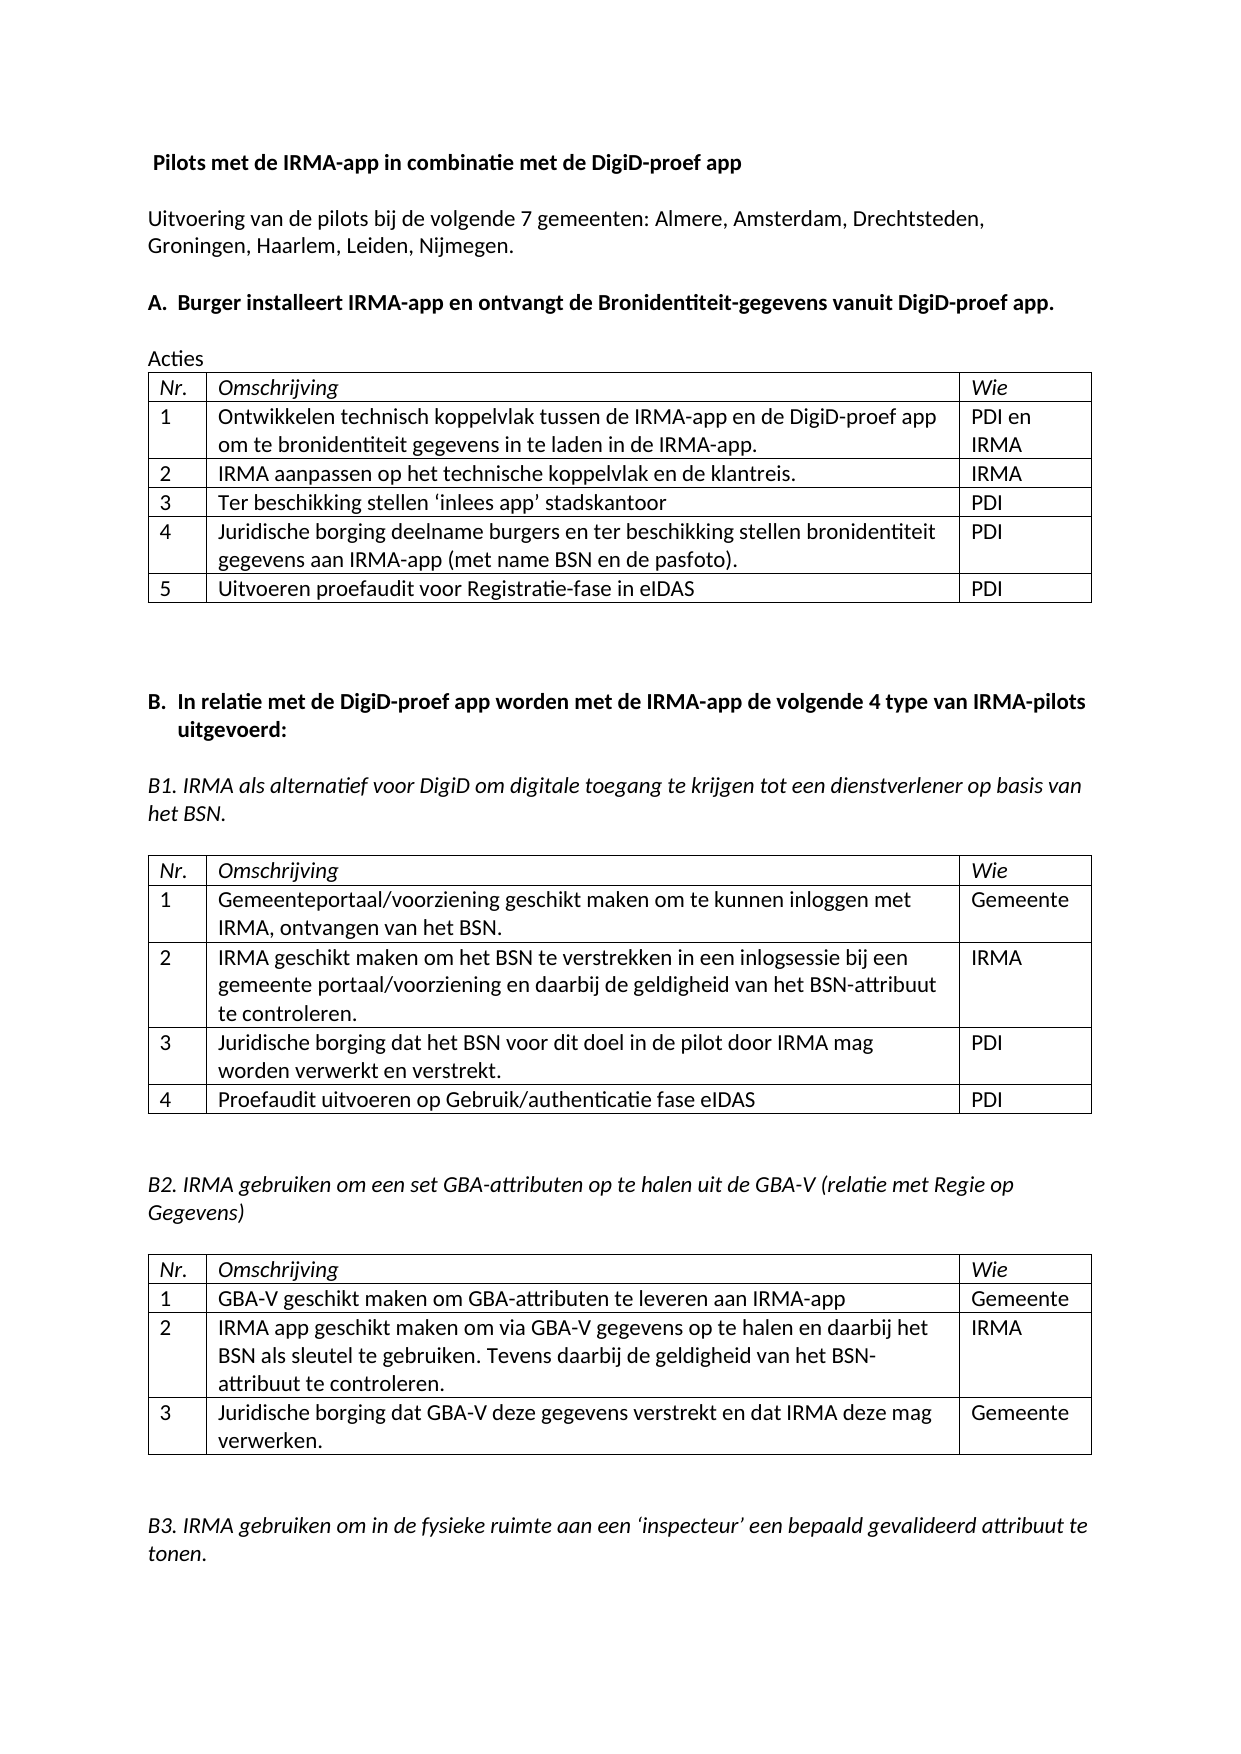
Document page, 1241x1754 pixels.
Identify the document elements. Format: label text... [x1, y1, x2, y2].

table_header Omschrijving [207, 373, 959, 401]
table_cell IRMA [960, 1313, 1091, 1397]
table_cell IRMA app geschikt maken om via GBA-V gegevens op te halen en daarbij het BSN als sleutel te gebruiken. Tevens daarbij de geldigheid van het BSN-attribuut te controleren. [207, 1313, 959, 1397]
table_cell 3 [149, 1398, 206, 1454]
table_cell 3 [149, 488, 206, 516]
table_cell GBA-V geschikt maken om GBA-attributen te leveren aan IRMA-app [207, 1284, 959, 1312]
table_cell 2 [149, 459, 206, 487]
table_header Wie [960, 856, 1091, 884]
table_cell 5 [149, 574, 206, 602]
text B2. IRMA gebruiken om een set GBA-attributen op te halen uit de GBA-V (relatie met Regie op Gegevens) [148, 1170, 1093, 1226]
table_cell Juridische borging deelname burgers en ter beschikking stellen bronidentiteit gegevens aan IRMA-app (met name BSN en de pasfoto). [207, 517, 959, 573]
text B3. IRMA gebruiken om in de fysieke ruimte aan een ‘inspecteur’ een bepaald gevalideerd attribuut te tonen. [148, 1511, 1093, 1567]
table_cell Juridische borging dat GBA-V deze gegevens verstrekt en dat IRMA deze mag verwerken. [207, 1398, 959, 1454]
table_cell Gemeente [960, 1398, 1091, 1454]
table_cell IRMA aanpassen op het technische koppelvlak en de klantreis. [207, 459, 959, 487]
table_cell PDI [960, 1085, 1091, 1113]
table_cell Gemeenteportaal/voorziening geschikt maken om te kunnen inloggen met IRMA, ontvangen van het BSN. [207, 886, 959, 942]
table_header Nr. [149, 856, 206, 884]
table_header Wie [960, 373, 1091, 401]
table_header Nr. [149, 1255, 206, 1283]
table_cell 3 [149, 1028, 206, 1084]
table_header Nr. [149, 373, 206, 401]
table_cell PDI [960, 574, 1091, 602]
table_cell IRMA [960, 459, 1091, 487]
table_cell 1 [149, 402, 206, 458]
table_cell Gemeente [960, 1284, 1091, 1312]
table_cell PDI en IRMA [960, 402, 1091, 458]
table_cell IRMA geschikt maken om het BSN te verstrekken in een inlogsessie bij een gemeente portaal/voorziening en daarbij de geldigheid van het BSN-attribuut te controleren. [207, 943, 959, 1027]
text Uitvoering van de pilots bij de volgende 7 gemeenten: Almere, Amsterdam, Drechtsteden, Groningen, Haarlem, Leiden, Nijmegen. [148, 204, 1093, 260]
text B1. IRMA als alternatief voor DigiD om digitale toegang te krijgen tot een dienstverlener op basis van het BSN. [148, 771, 1093, 827]
table_cell 1 [149, 1284, 206, 1312]
table_cell PDI [960, 488, 1091, 516]
table_header Wie [960, 1255, 1091, 1283]
list Burger installeert IRMA-app en ontvangt de Bronidentiteit-gegevens vanuit DigiD-proef app. [148, 288, 1093, 316]
table_header Omschrijving [207, 856, 959, 884]
table_cell Ter beschikking stellen ‘inlees app’ stadskantoor [207, 488, 959, 516]
table_cell PDI [960, 517, 1091, 573]
table_cell 1 [149, 886, 206, 942]
text Acties [148, 344, 1093, 372]
text Pilots met de IRMA-app in combinatie met de DigiD-proef app [148, 148, 1093, 176]
table_cell 4 [149, 517, 206, 573]
table_header Omschrijving [207, 1255, 959, 1283]
table_cell PDI [960, 1028, 1091, 1084]
table_cell 2 [149, 943, 206, 1027]
table_cell IRMA [960, 943, 1091, 1027]
table_cell Ontwikkelen technisch koppelvlak tussen de IRMA-app en de DigiD-proef app om te bronidentiteit gegevens in te laden in de IRMA-app. [207, 402, 959, 458]
table_cell 2 [149, 1313, 206, 1397]
list In relatie met de DigiD-proef app worden met de IRMA-app de volgende 4 type van IRMA-pilots uitgevoerd: [148, 687, 1093, 743]
table_cell Uitvoeren proefaudit voor Registratie-fase in eIDAS [207, 574, 959, 602]
table_cell Juridische borging dat het BSN voor dit doel in de pilot door IRMA mag worden verwerkt en verstrekt. [207, 1028, 959, 1084]
table_cell Gemeente [960, 886, 1091, 942]
table_cell Proefaudit uitvoeren op Gebruik/authenticatie fase eIDAS [207, 1085, 959, 1113]
table_cell 4 [149, 1085, 206, 1113]
